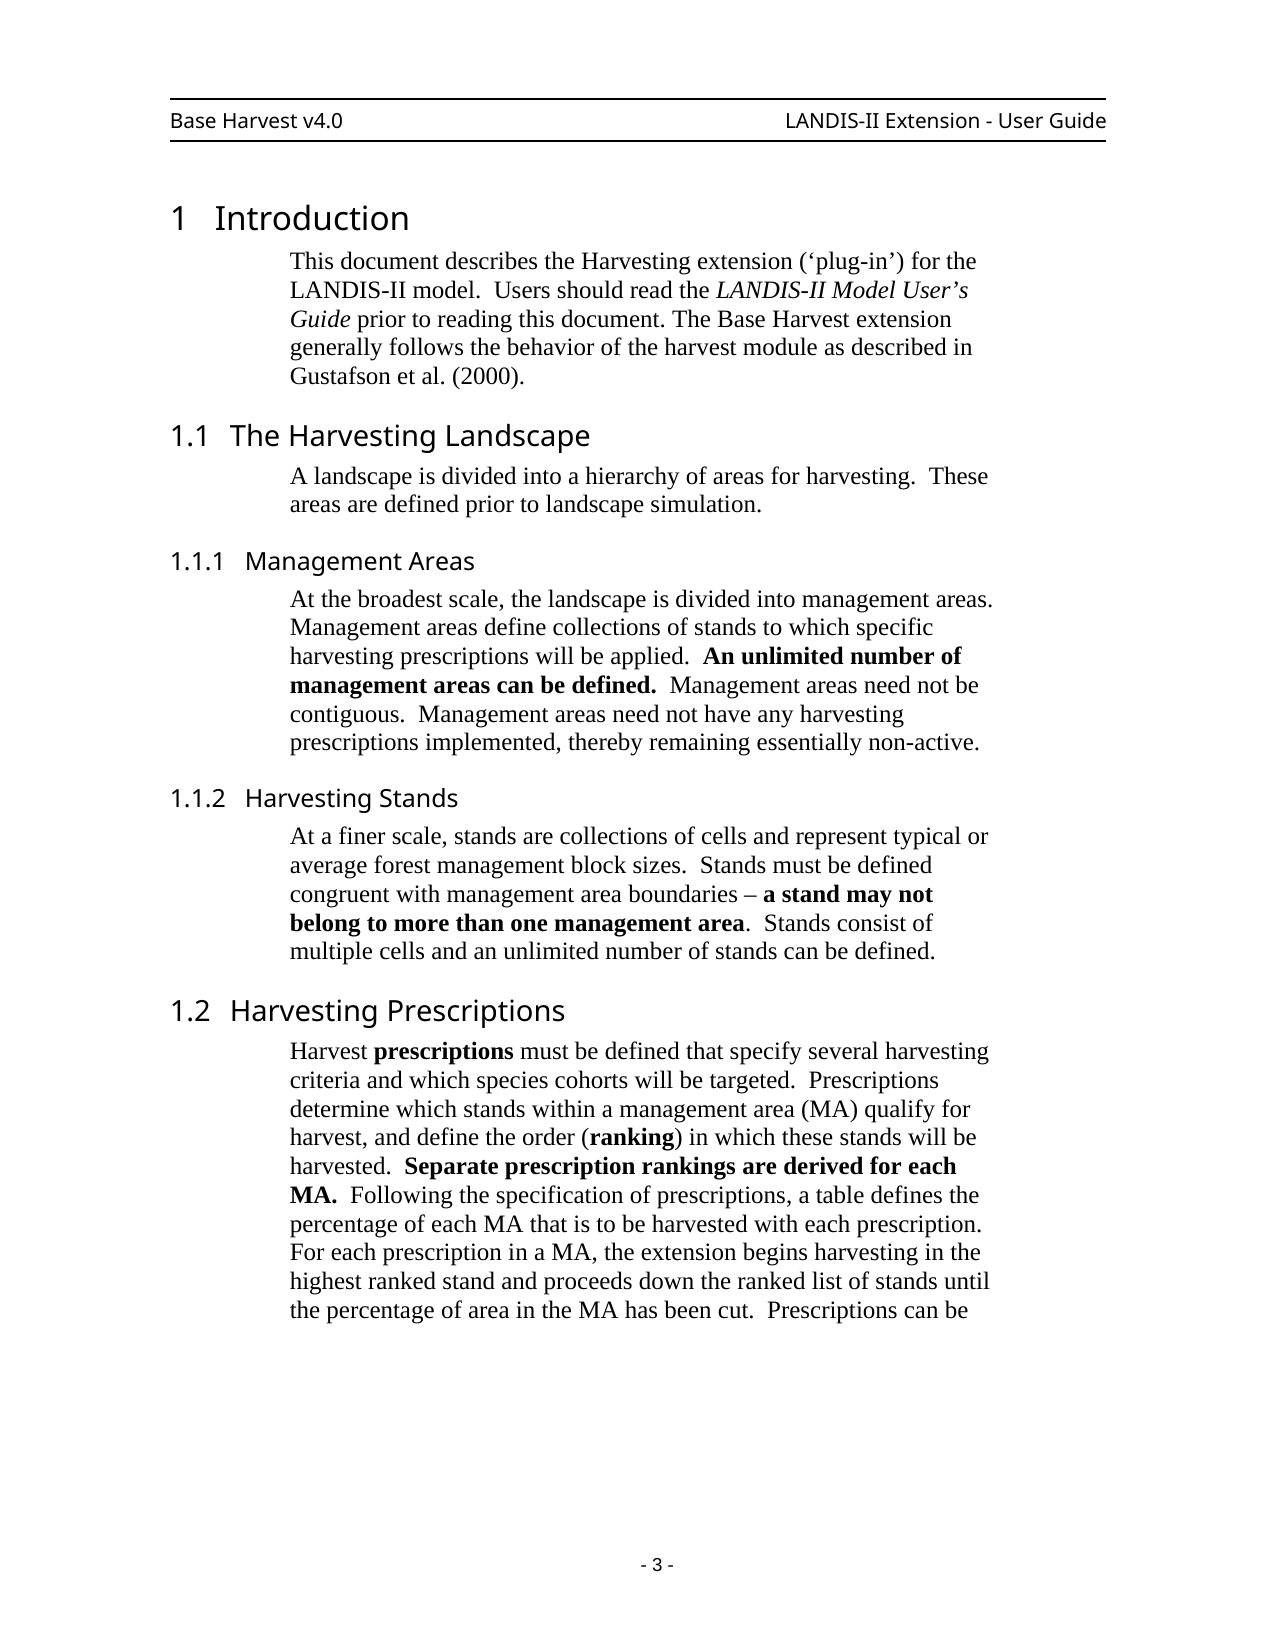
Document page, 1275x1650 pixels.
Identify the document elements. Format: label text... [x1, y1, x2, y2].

subtitle Harvesting Stands [169, 781, 1106, 815]
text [289, 1036, 1001, 1324]
text A landscape is divided into a hierarchy of areas for harvesting. These areas are defined prior to landscape simulation. [289, 461, 1001, 518]
subtitle Management Areas [169, 543, 1106, 577]
text This document describes the Harvesting extension (‘plug-in’) for the LANDIS-II model. Users should read the LANDIS-II Model User’s Guide prior to reading this document. The Base Harvest extension generally follows the behavior of the harvest module as described in Gustafson et al. (2000). [289, 246, 1001, 390]
subtitle Harvesting Prescriptions [169, 990, 1106, 1030]
subtitle Introduction [169, 194, 1106, 240]
text At a finer scale, stands are collections of cells and represent typical or average forest management block sizes. Stands must be defined congruent with management area boundaries – a stand may not belong to more than one management area. Stands consist of multiple cells and an unlimited number of stands can be defined. [289, 821, 1001, 965]
subtitle The Harvesting Landscape [169, 415, 1106, 454]
text At the broadest scale, the landscape is divided into management areas. Management areas define collections of stands to which specific harvesting prescriptions will be applied. An unlimited number of management areas can be defined. Management areas need not be contiguous. Management areas need not have any harvesting prescriptions implemented, thereby remaining essentially non-active. [289, 584, 1001, 756]
